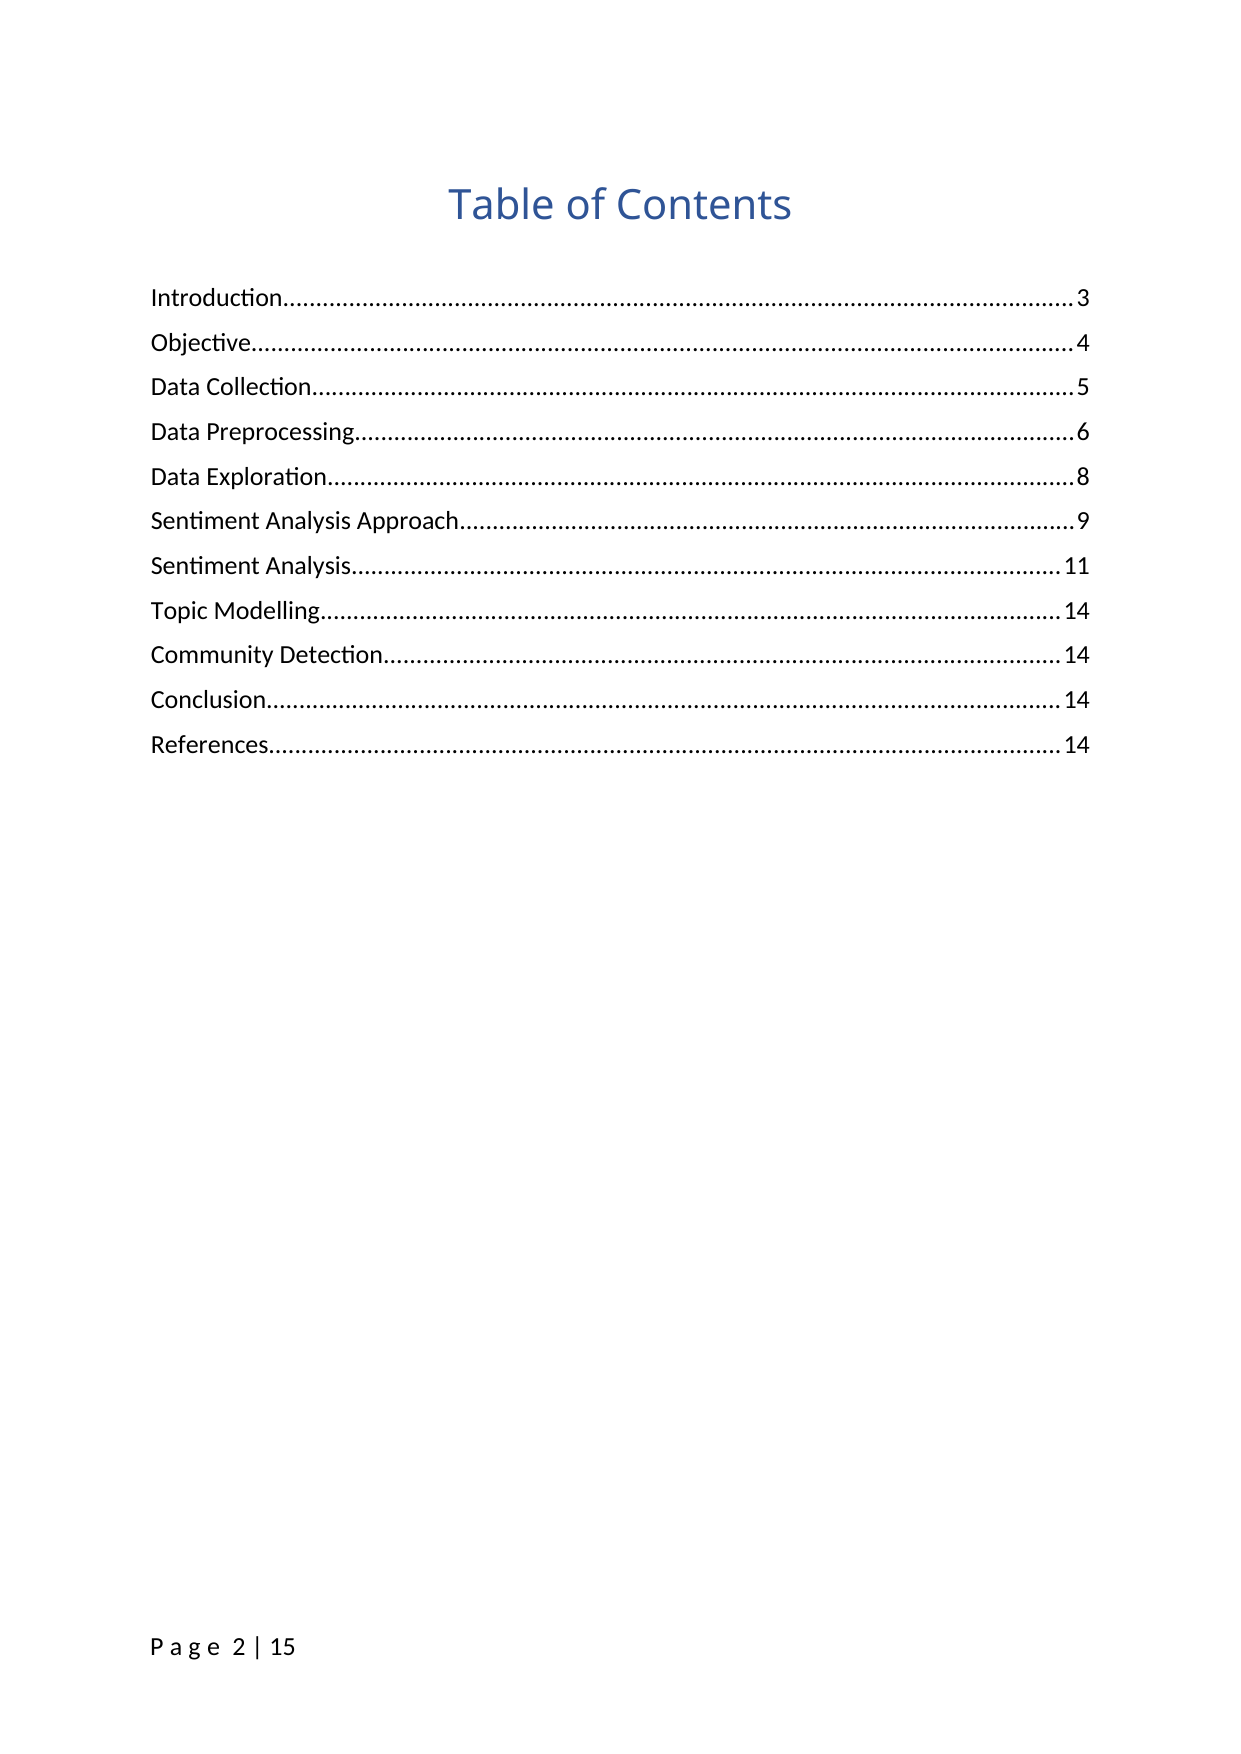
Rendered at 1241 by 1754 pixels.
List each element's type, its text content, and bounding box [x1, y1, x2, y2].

text Introduction 3 [150, 281, 1090, 313]
text Sentiment Analysis 11 [150, 549, 1090, 581]
text Data Exploration 8 [150, 460, 1090, 491]
text Objective 4 [150, 326, 1090, 357]
text Data Preprocessing 6 [150, 415, 1090, 447]
text References 14 [150, 728, 1090, 759]
text Topic Modelling 14 [150, 594, 1090, 626]
text Data Collection 5 [150, 370, 1090, 402]
text Community Detection 14 [150, 638, 1090, 670]
text Conclusion 14 [150, 683, 1090, 715]
subtitle Table of Contents [150, 175, 1090, 232]
text Sentiment Analysis Approach 9 [150, 504, 1090, 536]
